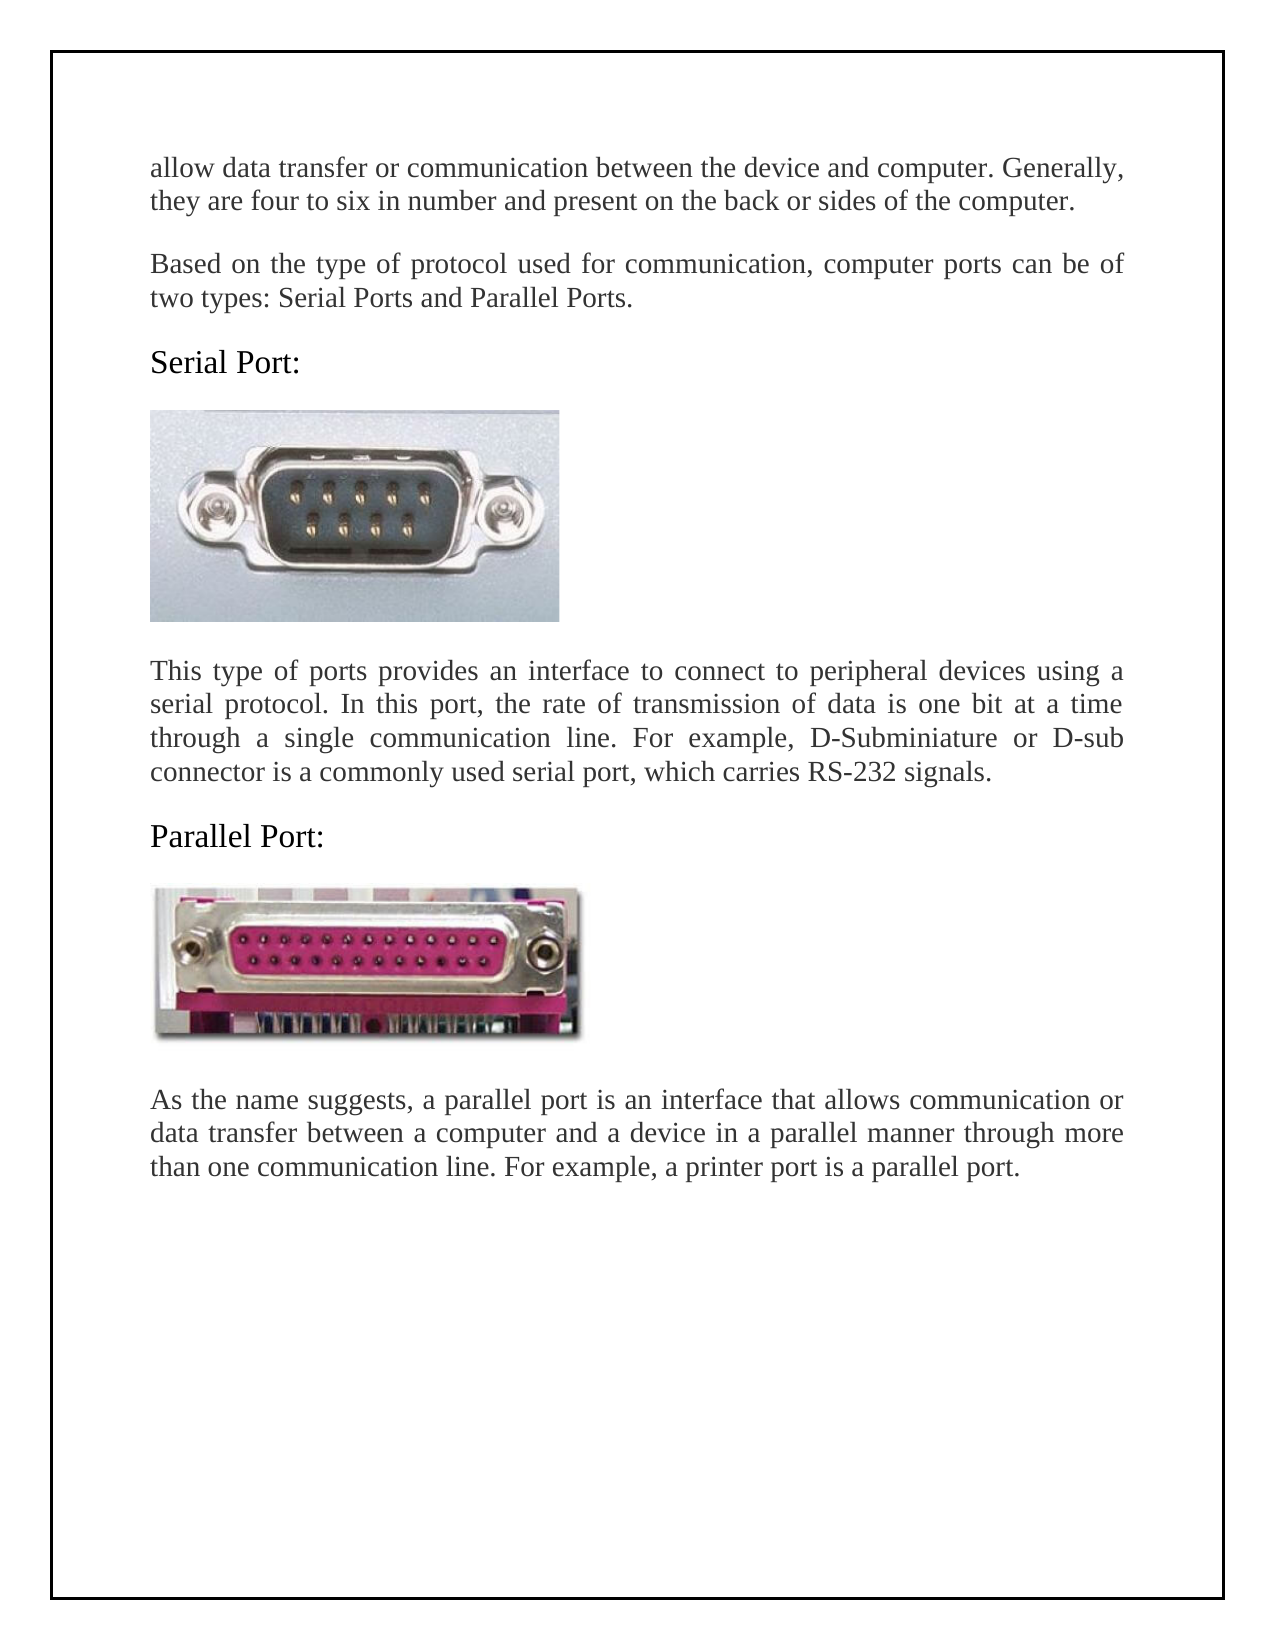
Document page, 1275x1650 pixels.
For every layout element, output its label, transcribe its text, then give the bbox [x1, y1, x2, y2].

text This type of ports provides an interface to connect to peripheral devices using a serial protocol. In this port, the rate of transmission of data is one bit at a time through a single communication line. For example, D-Subminiature or D-sub connector is a commonly used serial port, which carries RS-232 signals. [150, 653, 1125, 787]
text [150, 150, 1125, 217]
subtitle Serial Port: [150, 342, 1125, 381]
picture [150, 883, 591, 1051]
picture [150, 410, 560, 622]
text As the name suggests, a parallel port is an interface that allows communication or data transfer between a computer and a device in a parallel manner through more than one communication line. For example, a printer port is a parallel port. [150, 1082, 1125, 1183]
text Based on the type of protocol used for communication, computer ports can be of two types: Serial Ports and Parallel Ports. [150, 246, 1125, 313]
subtitle Parallel Port: [150, 816, 1125, 855]
